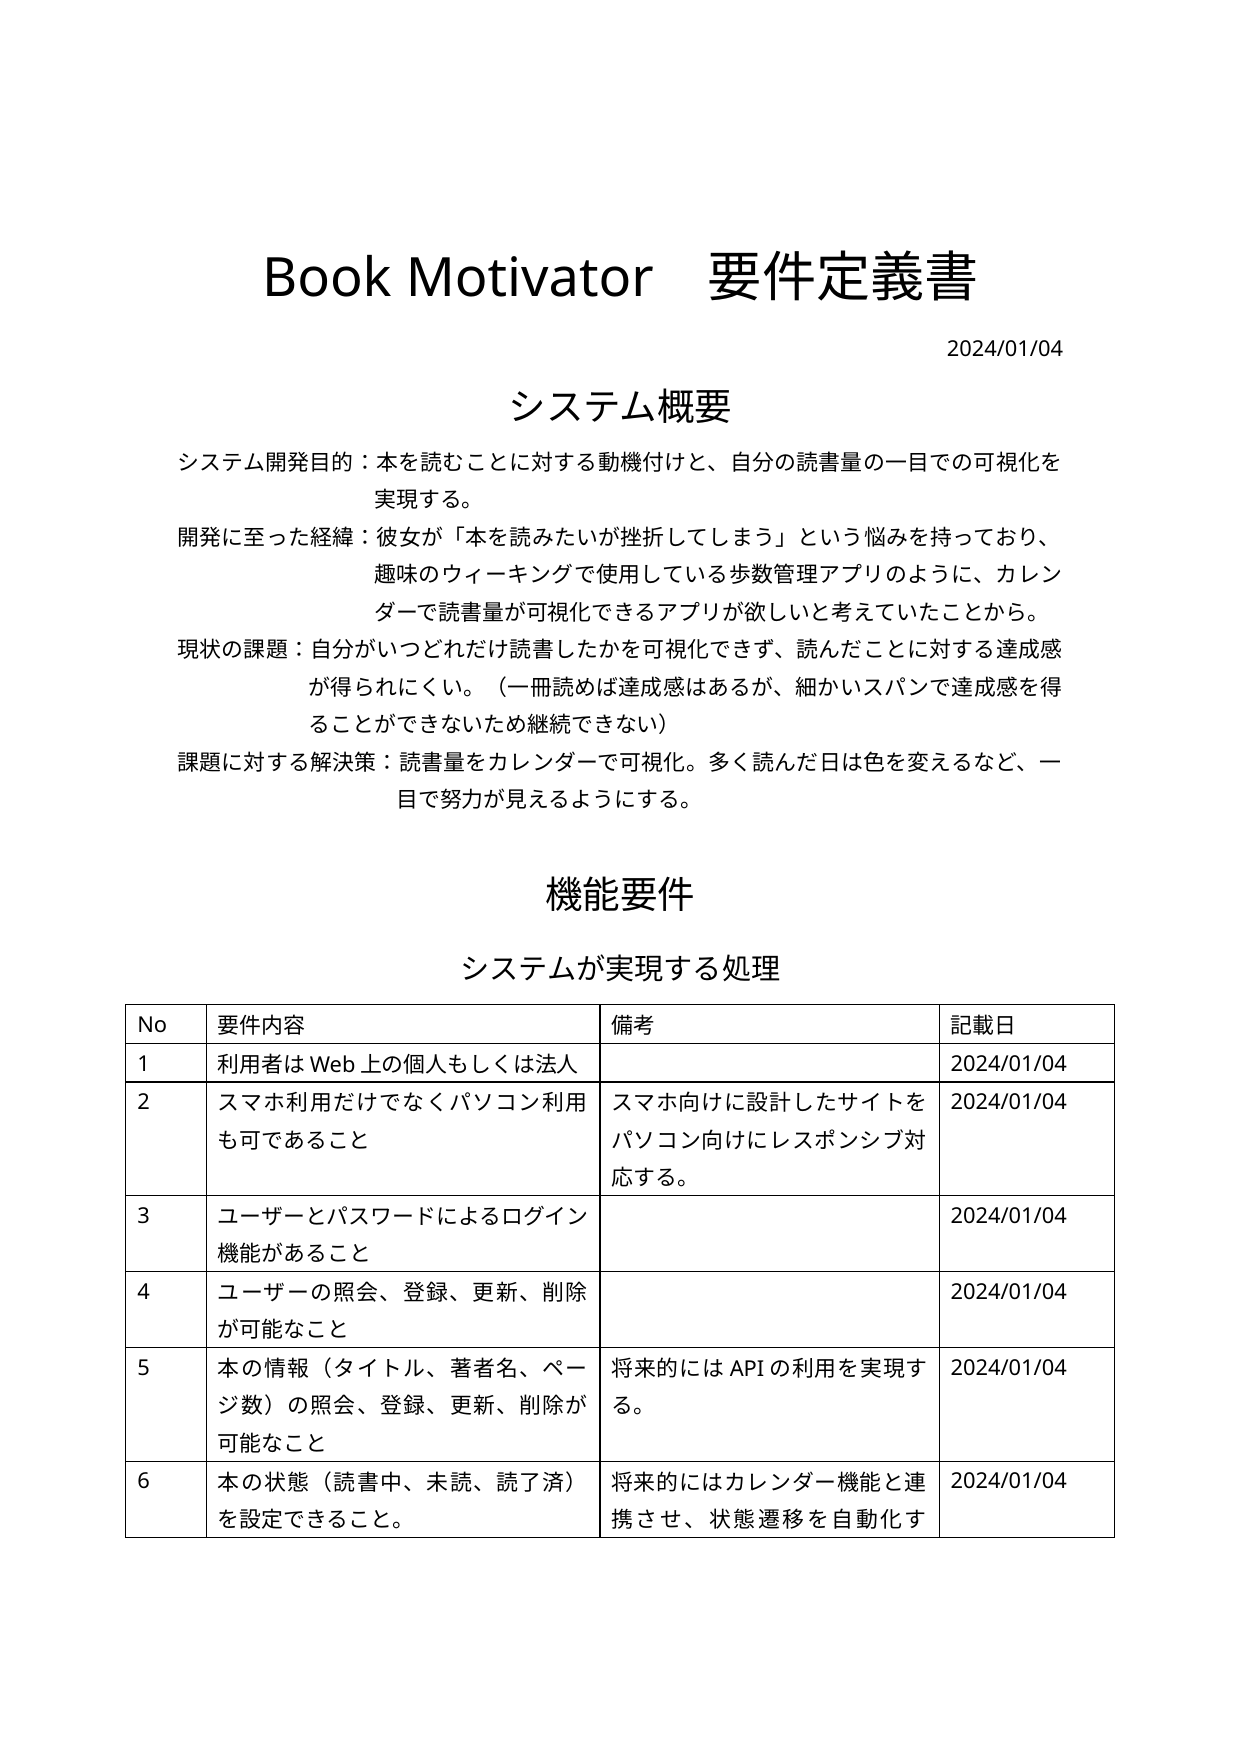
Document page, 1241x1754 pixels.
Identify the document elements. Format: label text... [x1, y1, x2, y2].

table_cell 2024/01/04 [940, 1083, 1114, 1195]
table_cell 利用者はWeb上の個人もしくは法人 [207, 1044, 599, 1081]
table_cell 3 [126, 1196, 206, 1271]
text システムが実現する処理 [177, 929, 1063, 1004]
table_cell 将来的にはAPIの利用を実現する。 [601, 1348, 939, 1461]
table_cell ユーザーの照会、登録、更新、削除が可能なこと [207, 1272, 599, 1347]
table_cell 2024/01/04 [940, 1462, 1114, 1537]
table_header No [126, 1005, 206, 1043]
table_cell 1 [126, 1044, 206, 1081]
table_header 備考 [601, 1005, 939, 1043]
table_cell スマホ向けに設計したサイトをパソコン向けにレスポンシブ対応する。 [601, 1083, 939, 1195]
table_cell 2024/01/04 [940, 1348, 1114, 1461]
table_cell [601, 1044, 939, 1081]
text 現状の課題：自分がいつどれだけ読書したかを可視化できず、読んだことに対する達成感が得られにくい。（一冊読めば達成感はあるが、細かいスパンで達成感を得ることができないため継続できない） [177, 629, 1063, 742]
table_cell スマホ利用だけでなくパソコン利用も可であること [207, 1083, 599, 1195]
text 開発に至った経緯：彼女が「本を読みたいが挫折してしまう」という悩みを持っており、趣味のウィーキングで使用している歩数管理アプリのように、カレンダーで読書量が可視化できるアプリが欲しいと考えていたことから。 [177, 517, 1063, 629]
text システム概要 [177, 367, 1063, 442]
text システム開発目的：本を読むことに対する動機付けと、自分の読書量の一目での可視化を実現する。 [177, 442, 1063, 517]
text 課題に対する解決策：読書量をカレンダーで可視化。多く読んだ日は色を変えるなど、一目で努力が見えるようにする。 [177, 742, 1063, 817]
text Book Motivator 要件定義書 [177, 217, 1063, 329]
table_cell 本の情報（タイトル、著者名、ページ数）の照会、登録、更新、削除が可能なこと [207, 1348, 599, 1461]
table_cell 本の状態（読書中、未読、読了済）を設定できること。 [207, 1462, 599, 1537]
table_cell [601, 1196, 939, 1271]
table_cell 将来的にはカレンダー機能と連携させ、状態遷移を自動化する。 [601, 1462, 939, 1537]
table_cell ユーザーとパスワードによるログイン機能があること [207, 1196, 599, 1271]
table_cell 2024/01/04 [940, 1044, 1114, 1081]
table_cell 5 [126, 1348, 206, 1461]
table_header 要件内容 [207, 1005, 599, 1043]
table_cell 2024/01/04 [940, 1272, 1114, 1347]
table_header 記載日 [940, 1005, 1114, 1043]
text 2024/01/04 [177, 329, 1063, 367]
table_cell [601, 1272, 939, 1347]
table_cell 4 [126, 1272, 206, 1347]
text 機能要件 [177, 854, 1063, 929]
table_cell 6 [126, 1462, 206, 1537]
table_cell 2 [126, 1083, 206, 1195]
table_cell 2024/01/04 [940, 1196, 1114, 1271]
